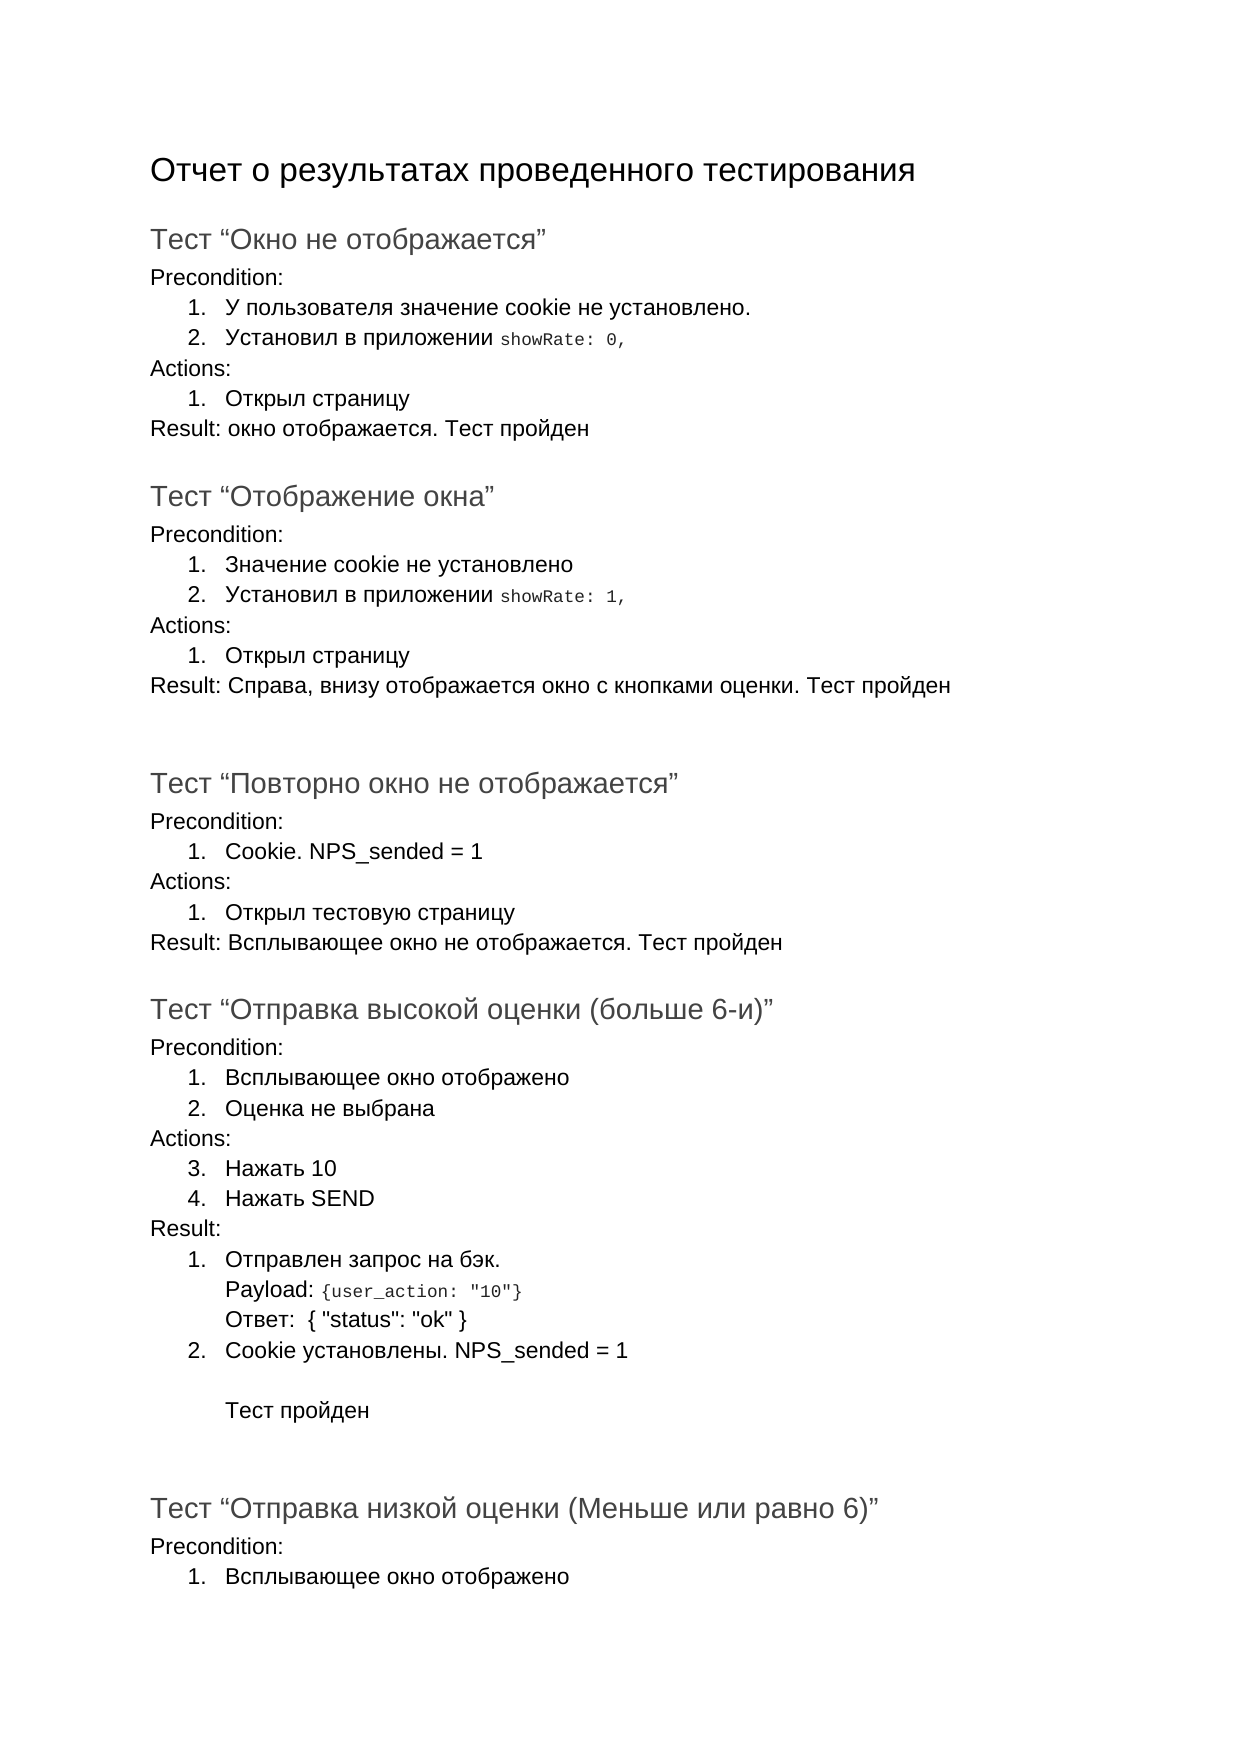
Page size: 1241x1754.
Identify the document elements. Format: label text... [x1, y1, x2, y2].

text Precondition: [150, 264, 1090, 290]
list Открыл тестовую страницу [187, 898, 1090, 925]
subtitle Тест “Отправка низкой оценки (Меньше или равно 6)” [150, 1491, 1090, 1524]
text Precondition: [150, 1533, 1090, 1559]
list Открыл страницу [187, 642, 1090, 668]
text Result: Всплывающее окно не отображается. Тест пройден [150, 929, 1090, 955]
text Precondition: [150, 808, 1090, 834]
list Нажать 10 [187, 1155, 1090, 1181]
list Cookie. NPS_sended = 1 [187, 838, 1090, 864]
list Cookie установлены. NPS_sended = 1 Тест пройден [187, 1337, 1090, 1423]
text Result: Справа, внизу отображается окно с кнопками оценки. Тест пройден [150, 672, 1090, 698]
subtitle Отчет о результатах проведенного тестирования [150, 150, 1090, 188]
list Установил в приложении showRate: 1, [187, 581, 1090, 608]
list Всплывающее окно отображено [187, 1064, 1090, 1091]
list Установил в приложении showRate: 0, [187, 324, 1090, 351]
list Открыл страницу [187, 385, 1090, 411]
subtitle Тест “Отображение окна” [150, 479, 1090, 512]
text Actions: [150, 1125, 1090, 1151]
list Значение cookie не установлено [187, 551, 1090, 577]
text Actions: [150, 868, 1090, 894]
text Actions: [150, 355, 1090, 381]
subtitle Тест “Повторно окно не отображается” [150, 766, 1090, 799]
subtitle Тест “Отправка высокой оценки (больше 6-и)” [150, 992, 1090, 1026]
text Result: окно отображается. Тест пройден [150, 415, 1090, 442]
list Отправлен запрос на бэк. Payload: {user_action: "10"} Ответ: { "status": "ok" } [187, 1246, 1090, 1333]
list У пользователя значение cookie не установлено. [187, 294, 1090, 320]
text Actions: [150, 612, 1090, 638]
list Всплывающее окно отображено [187, 1563, 1090, 1589]
list Оценка не выбрана [187, 1094, 1090, 1121]
list Нажать SEND [187, 1185, 1090, 1211]
text Result: [150, 1215, 1090, 1242]
subtitle Тест “Окно не отображается” [150, 222, 1090, 255]
text Precondition: [150, 521, 1090, 547]
text Precondition: [150, 1034, 1090, 1060]
